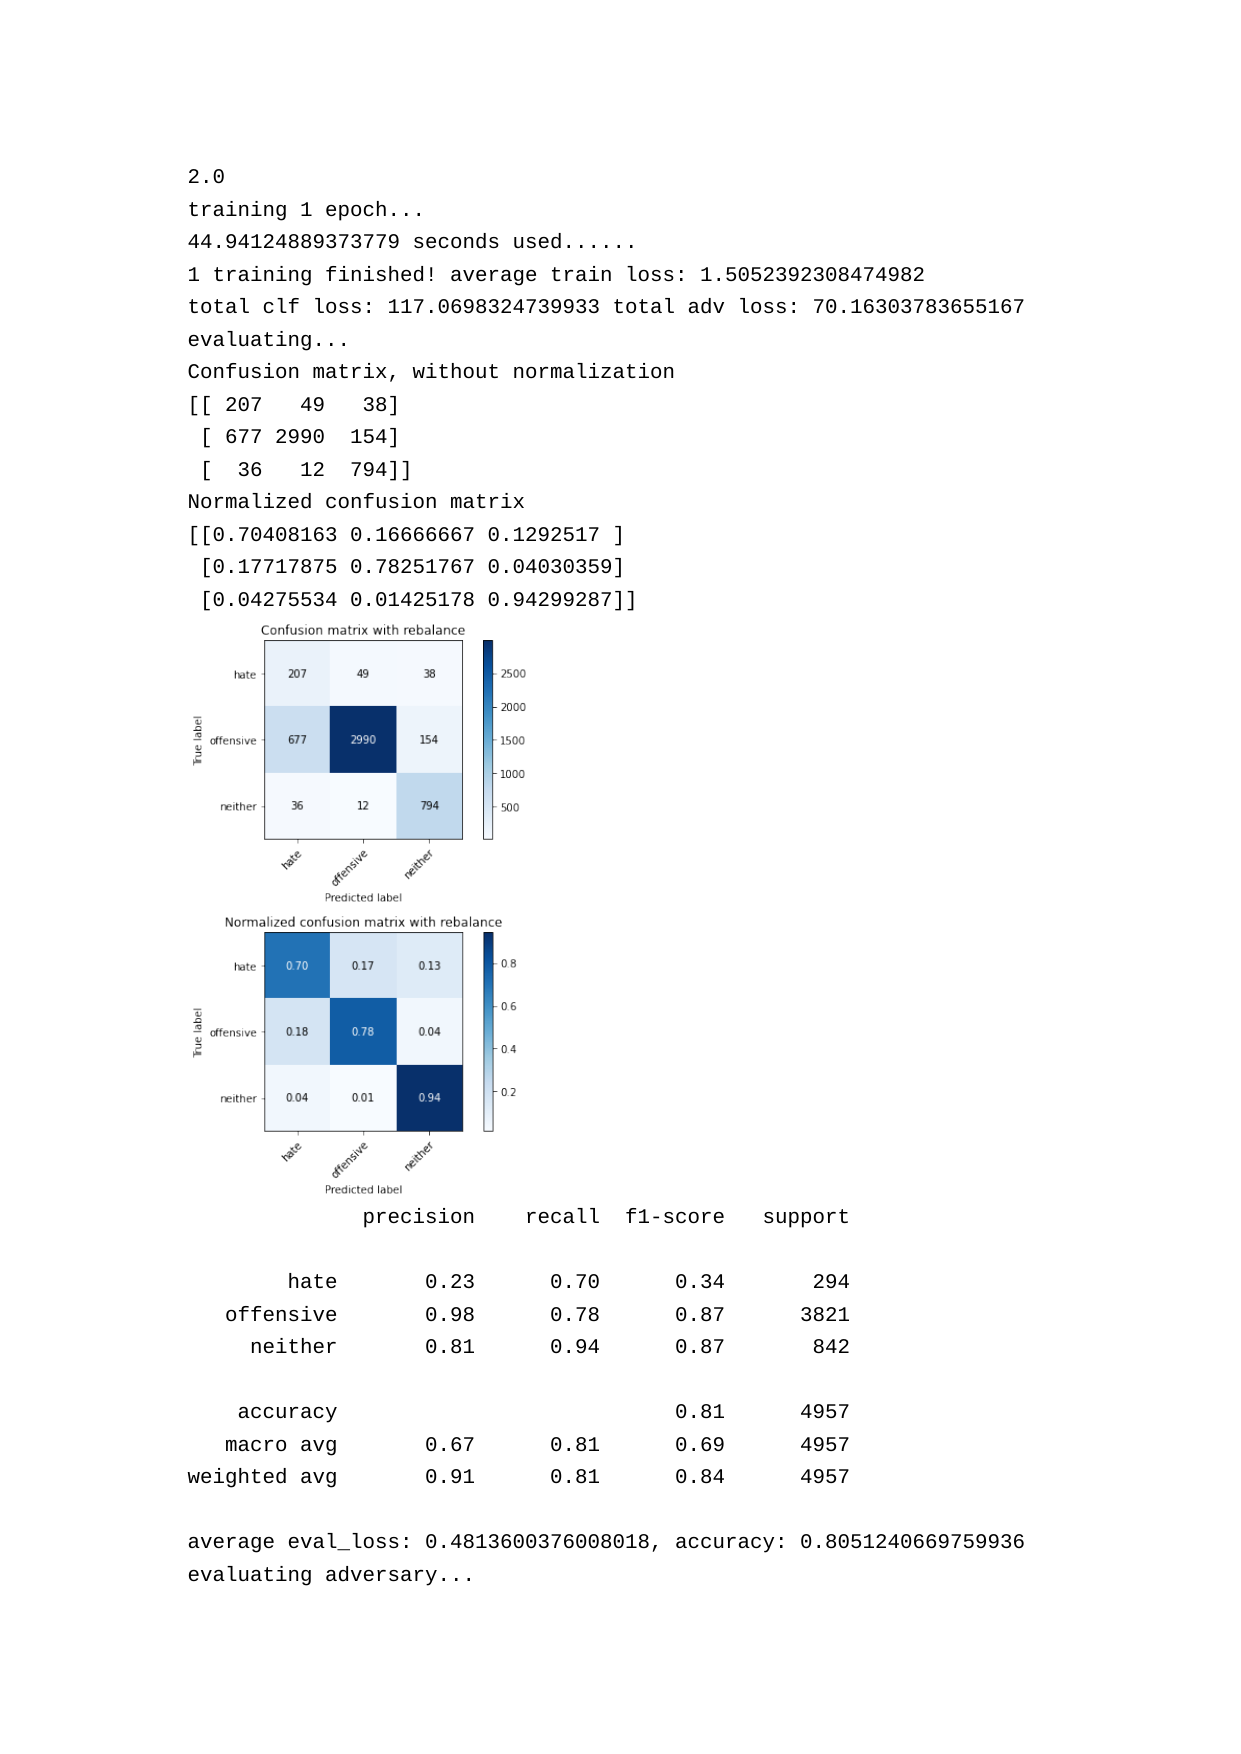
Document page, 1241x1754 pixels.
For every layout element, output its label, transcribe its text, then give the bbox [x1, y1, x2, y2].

text average eval_loss: 0.4813600376008018, accuracy: 0.8051240669759936 [187, 1527, 1053, 1559]
text 44.94124889373779 seconds used...... [187, 227, 1053, 259]
text precision recall f1-score support [187, 1202, 1053, 1234]
text [[ 207 49 38] [187, 389, 1053, 422]
text [ 36 12 794]] [187, 454, 1053, 487]
text Normalized confusion matrix [187, 487, 1053, 519]
text evaluating adversary... [187, 1559, 1053, 1592]
text accuracy 0.81 4957 [187, 1397, 1053, 1429]
text [ 677 2990 154] [187, 422, 1053, 454]
text weighted avg 0.91 0.81 0.84 4957 [187, 1462, 1053, 1494]
text total clf loss: 117.0698324739933 total adv loss: 70.16303783655167 [187, 292, 1053, 324]
text offensive 0.98 0.78 0.87 3821 [187, 1299, 1053, 1332]
text [[0.70408163 0.16666667 0.1292517 ] [187, 519, 1053, 552]
text evaluating... [187, 324, 1053, 357]
text neither 0.81 0.94 0.87 842 [187, 1332, 1053, 1364]
text 1 training finished! average train loss: 1.5052392308474982 [187, 259, 1053, 292]
text 2.0 [187, 162, 1053, 194]
text [0.17717875 0.78251767 0.04030359] [187, 552, 1053, 584]
text macro avg 0.67 0.81 0.69 4957 [187, 1429, 1053, 1462]
picture [187, 617, 533, 1202]
text training 1 epoch... [187, 194, 1053, 227]
text hate 0.23 0.70 0.34 294 [187, 1267, 1053, 1299]
text [0.04275534 0.01425178 0.94299287]] [187, 584, 1053, 617]
text Confusion matrix, without normalization [187, 357, 1053, 389]
